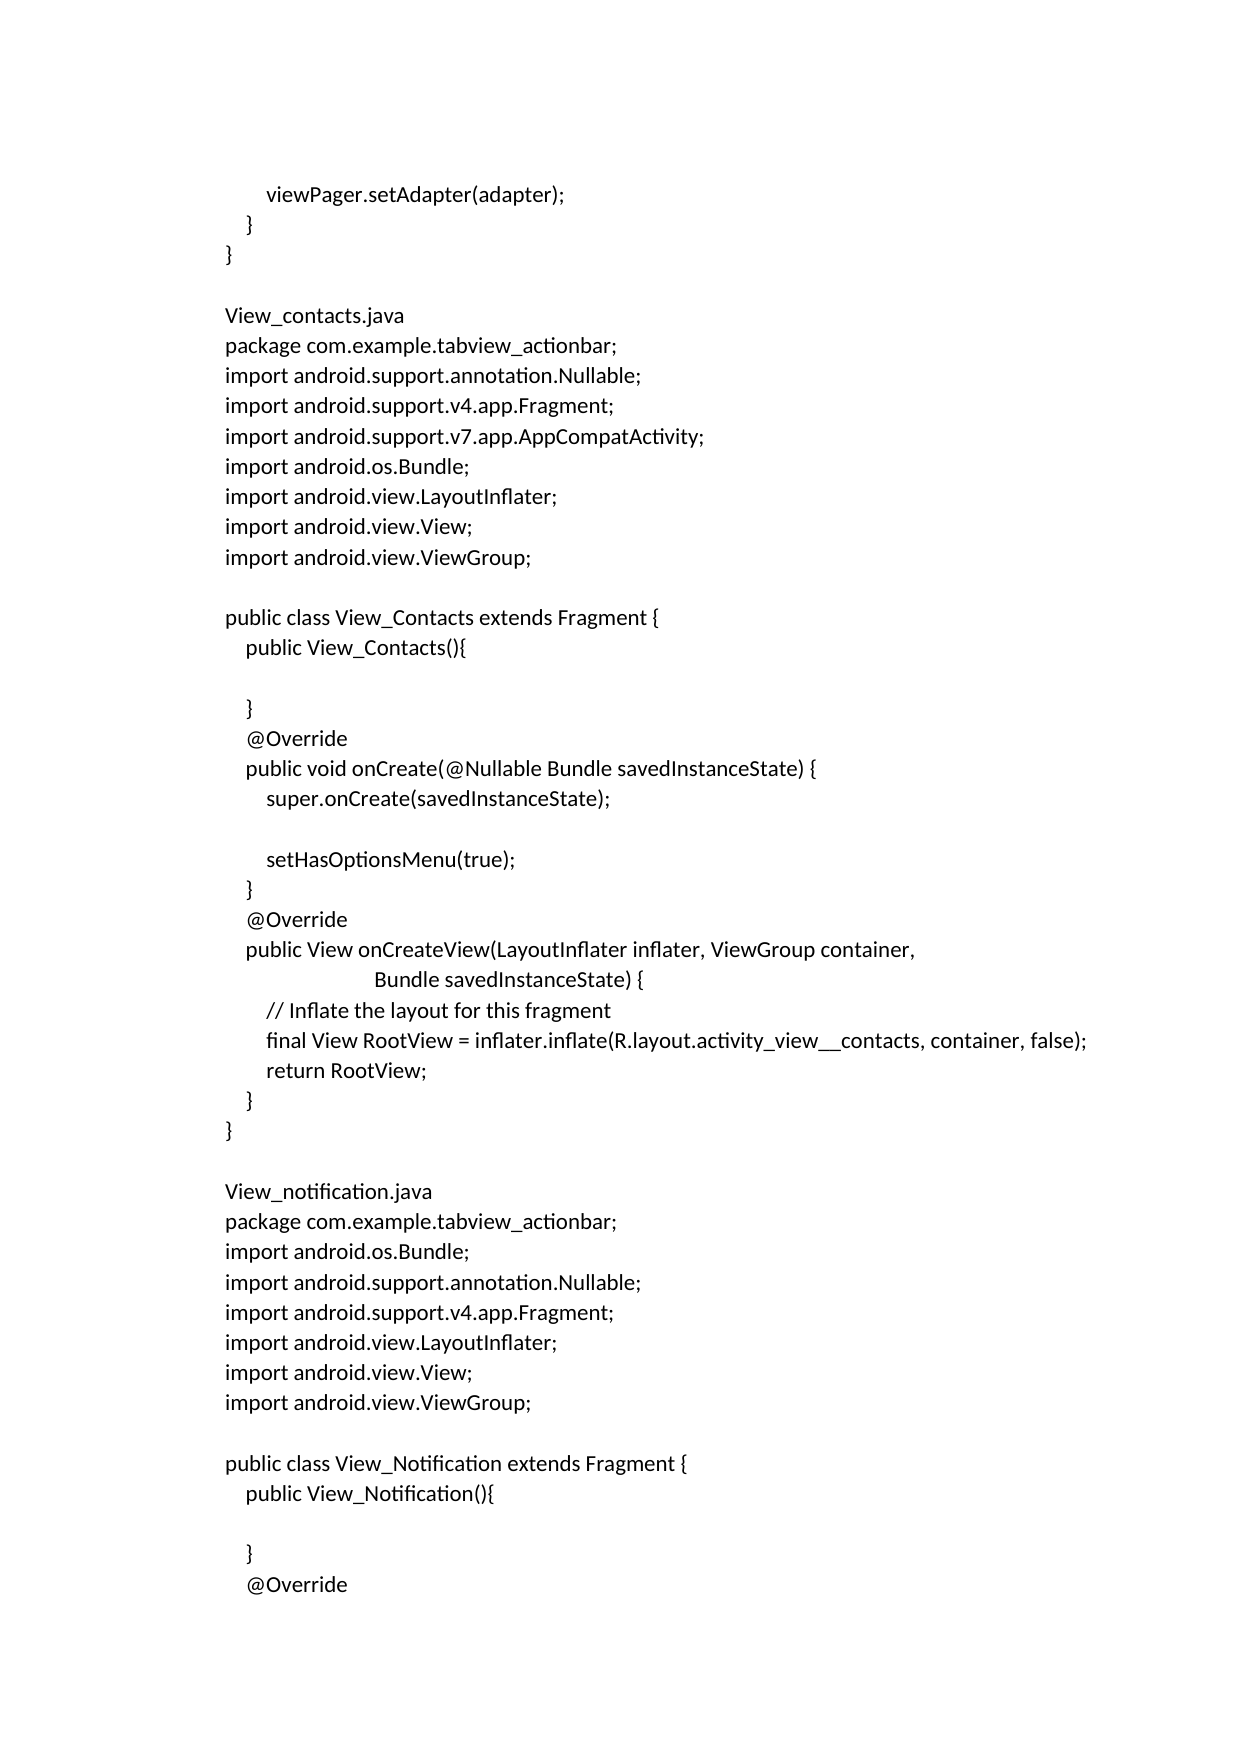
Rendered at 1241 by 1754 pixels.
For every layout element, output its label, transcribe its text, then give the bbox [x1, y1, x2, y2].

list import android.view.View; [225, 1358, 1090, 1386]
list } [225, 875, 1090, 903]
list import android.support.v4.app.Fragment; [225, 1298, 1090, 1326]
list import android.support.annotation.Nullable; [225, 361, 1090, 389]
list import android.os.Bundle; [225, 452, 1090, 480]
list super.onCreate(savedInstanceState); [225, 784, 1090, 812]
list import android.view.View; [225, 512, 1090, 541]
list @Override [225, 1570, 1090, 1598]
list public class View_Contacts extends Fragment { [225, 603, 1090, 631]
list import android.support.annotation.Nullable; [225, 1268, 1090, 1296]
list public View onCreateView(LayoutInflater inflater, ViewGroup container, [225, 935, 1090, 963]
list import android.view.LayoutInflater; [225, 1328, 1090, 1356]
list import android.os.Bundle; [225, 1237, 1090, 1266]
list return RootView; [225, 1056, 1090, 1084]
list } [225, 1117, 1090, 1145]
list package com.example.tabview_actionbar; [225, 331, 1090, 359]
list public class View_Notification extends Fragment { [225, 1449, 1090, 1477]
list View_notification.java [225, 1177, 1090, 1205]
list public View_Notification(){ [225, 1479, 1090, 1507]
list import android.view.ViewGroup; [225, 1388, 1090, 1417]
list // Inflate the layout for this fragment [225, 996, 1090, 1024]
list final View RootView = inflater.inflate(R.layout.activity_view__contacts, container, false); [225, 1026, 1090, 1054]
list viewPager.setAdapter(adapter); [225, 180, 1090, 208]
list @Override [225, 905, 1090, 933]
list import android.view.LayoutInflater; [225, 482, 1090, 510]
list import android.support.v4.app.Fragment; [225, 392, 1090, 420]
list @Override [225, 724, 1090, 752]
list public void onCreate(@Nullable Bundle savedInstanceState) { [225, 754, 1090, 782]
list } [225, 241, 1090, 269]
list public View_Contacts(){ [225, 633, 1090, 661]
list View_contacts.java [225, 301, 1090, 329]
list Bundle savedInstanceState) { [225, 966, 1090, 994]
list import android.support.v7.app.AppCompatActivity; [225, 422, 1090, 450]
list } [225, 210, 1090, 238]
list package com.example.tabview_actionbar; [225, 1207, 1090, 1235]
list setHasOptionsMenu(true); [225, 845, 1090, 873]
list } [225, 694, 1090, 722]
list } [225, 1086, 1090, 1114]
list import android.view.ViewGroup; [225, 543, 1090, 571]
list } [225, 1539, 1090, 1568]
